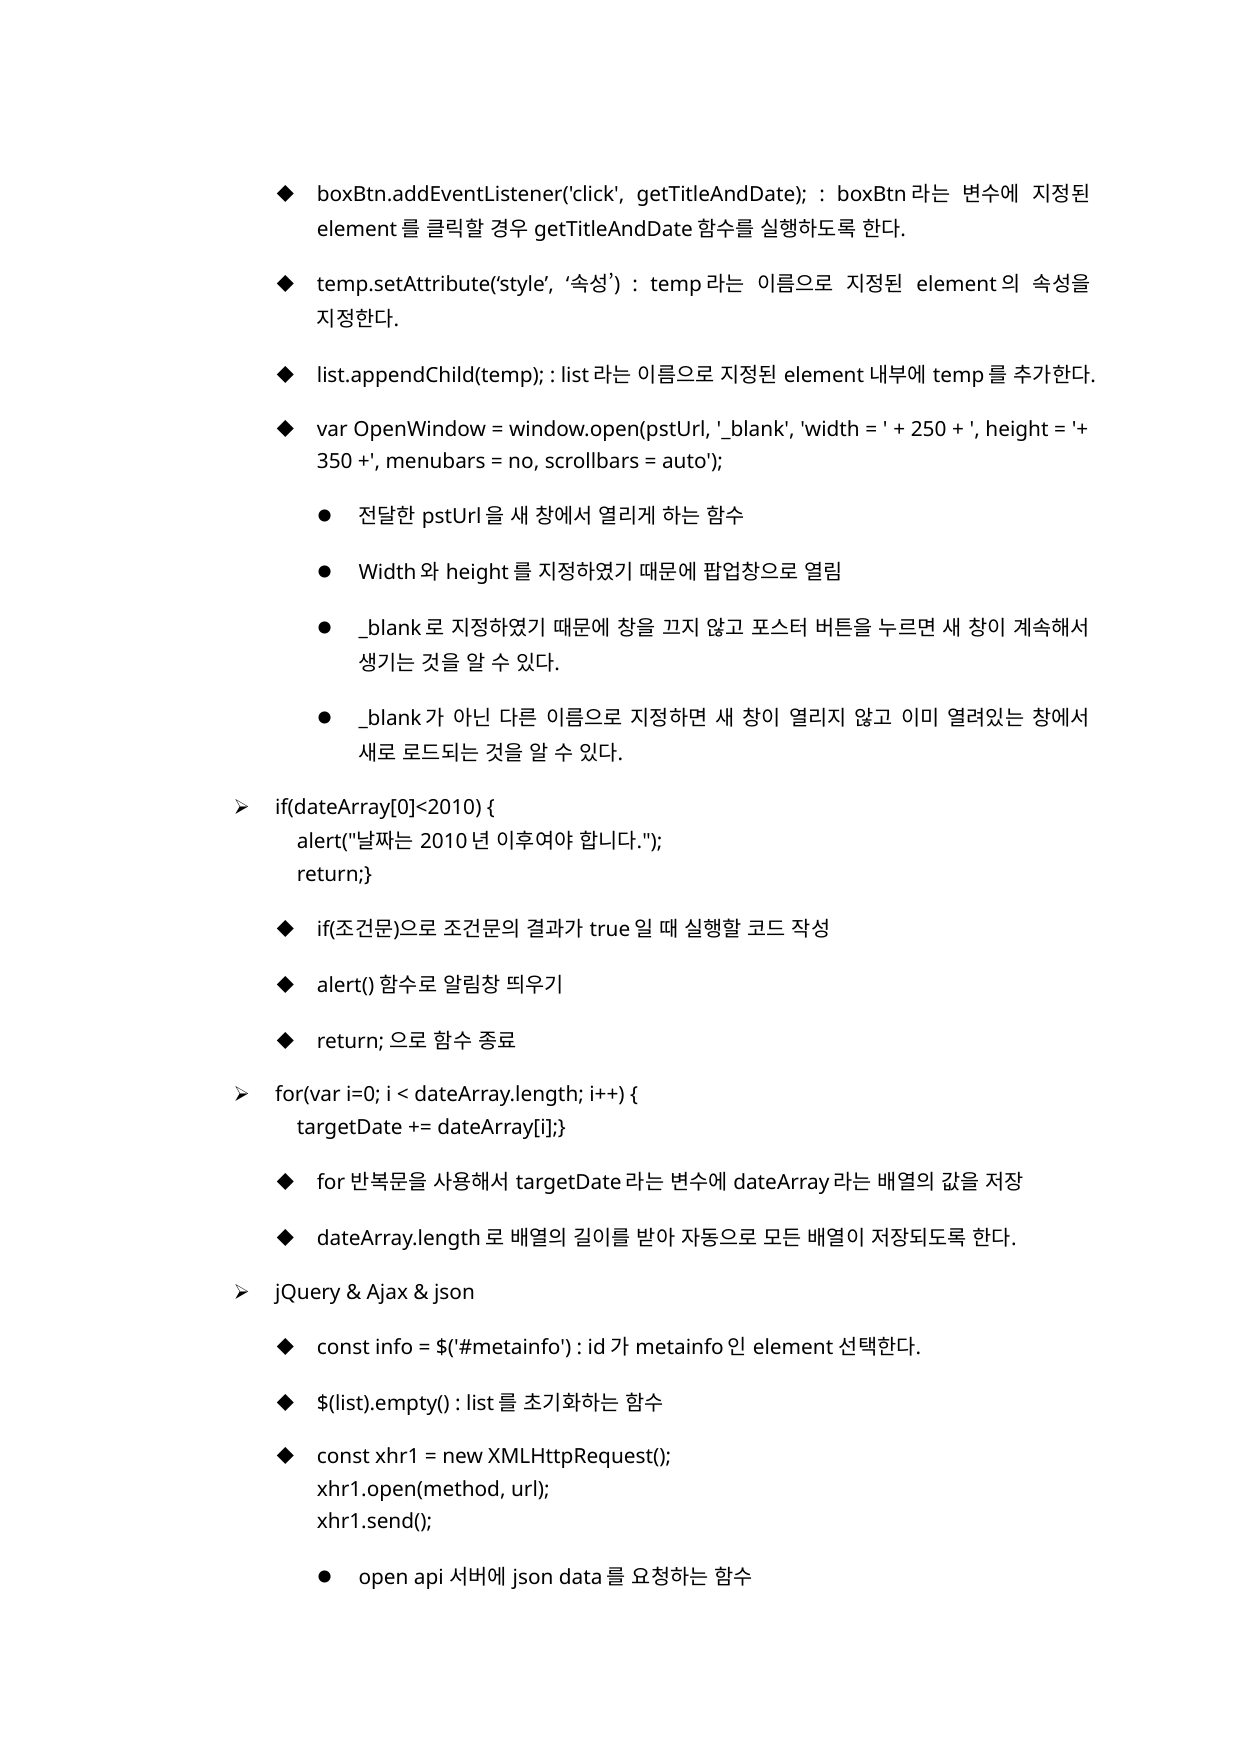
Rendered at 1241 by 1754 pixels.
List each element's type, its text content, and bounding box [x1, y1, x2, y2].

list var OpenWindow = window.open(pstUrl, '_blank', 'width = ' + 250 + ', height = '+ 350 +', menubars = no, scrollbars = auto'); [275, 414, 1090, 475]
list const info = $('#metainfo') : id가 metainfo인 element 선택한다. [275, 1330, 1090, 1361]
list jQuery & Ajax & json [233, 1277, 1090, 1305]
list dateArray.length로 배열의 길이를 받아 자동으로 모든 배열이 저장되도록 한다. [275, 1221, 1090, 1251]
list boxBtn.addEventListener('click', getTitleAndDate); : boxBtn라는 변수에 지정된 element를 클릭할 경우 getTitleAndDate함수를 실행하도록 한다. [275, 177, 1090, 242]
list if(조건문)으로 조건문의 결과가 true일 때 실행할 코드 작성 [275, 913, 1090, 943]
list 전달한 pstUrl을 새 창에서 열리게 하는 함수 [317, 500, 1090, 530]
list const xhr1 = new XMLHttpRequest(); xhr1.open(method, url); xhr1.send(); [275, 1441, 1090, 1535]
list _blank가 아닌 다른 이름으로 지정하면 새 창이 열리지 않고 이미 열려있는 창에서 새로 로드되는 것을 알 수 있다. [317, 701, 1090, 766]
list _blank로 지정하였기 때문에 창을 끄지 않고 포스터 버튼을 누르면 새 창이 계속해서 생기는 것을 알 수 있다. [317, 611, 1090, 676]
list list.appendChild(temp); : list라는 이름으로 지정된 element 내부에 temp를 추가한다. [275, 358, 1090, 388]
list alert() 함수로 알림창 띄우기 [275, 968, 1090, 998]
list if(dateArray[0]<2010) { alert("날짜는 2010년 이후여야 합니다."); return;} [233, 792, 1090, 888]
list $(list).empty() : list를 초기화하는 함수 [275, 1386, 1090, 1416]
list Width와 height를 지정하였기 때문에 팝업창으로 열림 [317, 555, 1090, 586]
list temp.setAttribute(‘style’, ‘속성’) : temp라는 이름으로 지정된 element의 속성을 지정한다. [275, 268, 1090, 333]
list for 반복문을 사용해서 targetDate라는 변수에 dateArray라는 배열의 값을 저장 [275, 1166, 1090, 1196]
list for(var i=0; i < dateArray.length; i++) { targetDate += dateArray[i];} [233, 1079, 1090, 1141]
list open api 서버에 json data를 요청하는 함수 [317, 1560, 1090, 1590]
list return; 으로 함수 종료 [275, 1024, 1090, 1054]
